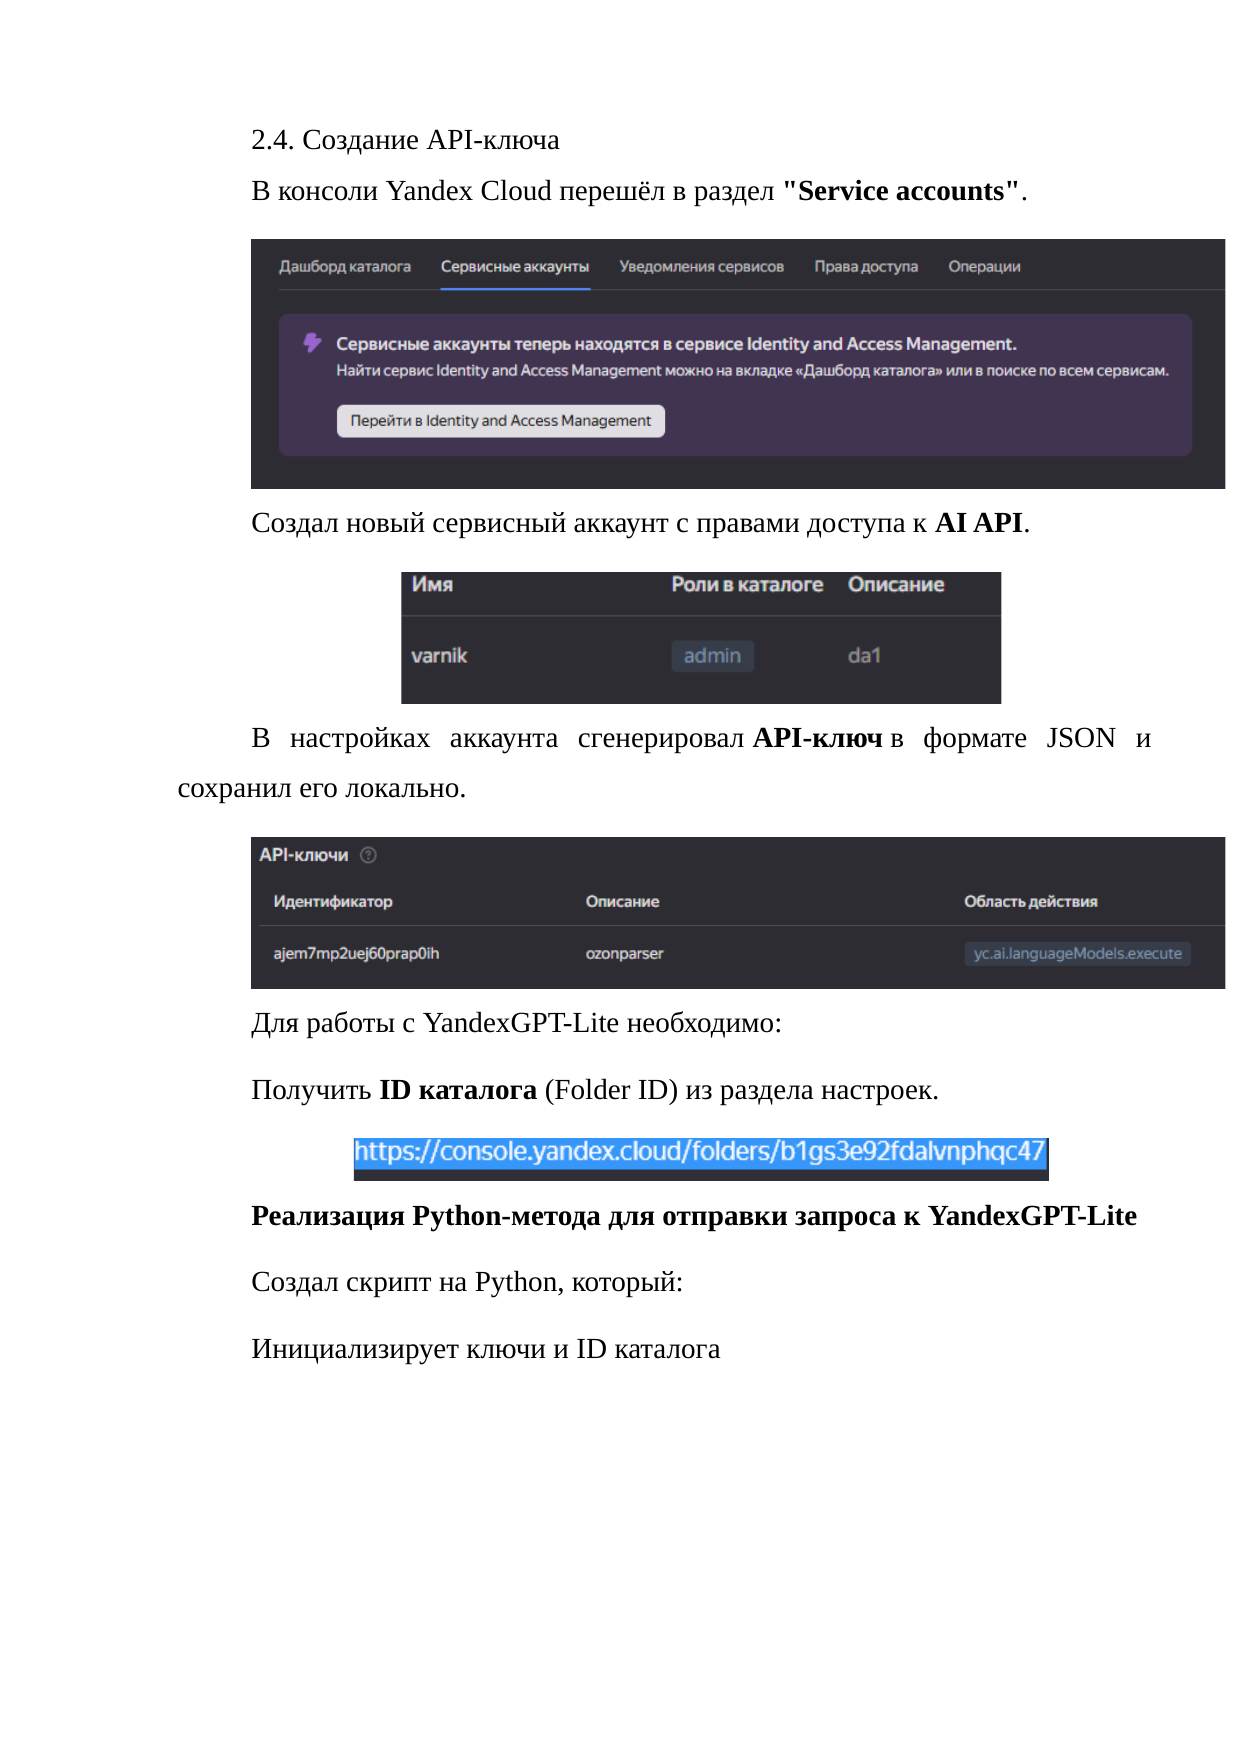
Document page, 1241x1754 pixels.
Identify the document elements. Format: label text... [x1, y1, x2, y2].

text Для работы с YandexGPT-Lite необходимо: [177, 1005, 1152, 1038]
text В настройках аккаунта сгенерировал API-ключ в формате JSON и сохранил его локально. [177, 720, 1152, 804]
text Получить ID каталога (Folder ID) из раздела настроек. [177, 1072, 1152, 1105]
subtitle 2.4. Создание API-ключа [177, 122, 1152, 156]
text Создал скрипт на Python, который: [177, 1264, 1152, 1298]
picture [251, 239, 1226, 489]
picture [251, 837, 1226, 989]
text В консоли Yandex Cloud перешёл в раздел "Service accounts". [177, 173, 1152, 206]
text Инициализирует ключи и ID каталога [177, 1332, 1152, 1365]
picture [401, 572, 1002, 704]
text Создал новый сервисный аккаунт с правами доступа к AI API. [177, 505, 1152, 539]
picture [353, 1138, 1049, 1181]
text Реализация Python-метода для отправки запроса к YandexGPT-Lite [177, 1198, 1152, 1231]
